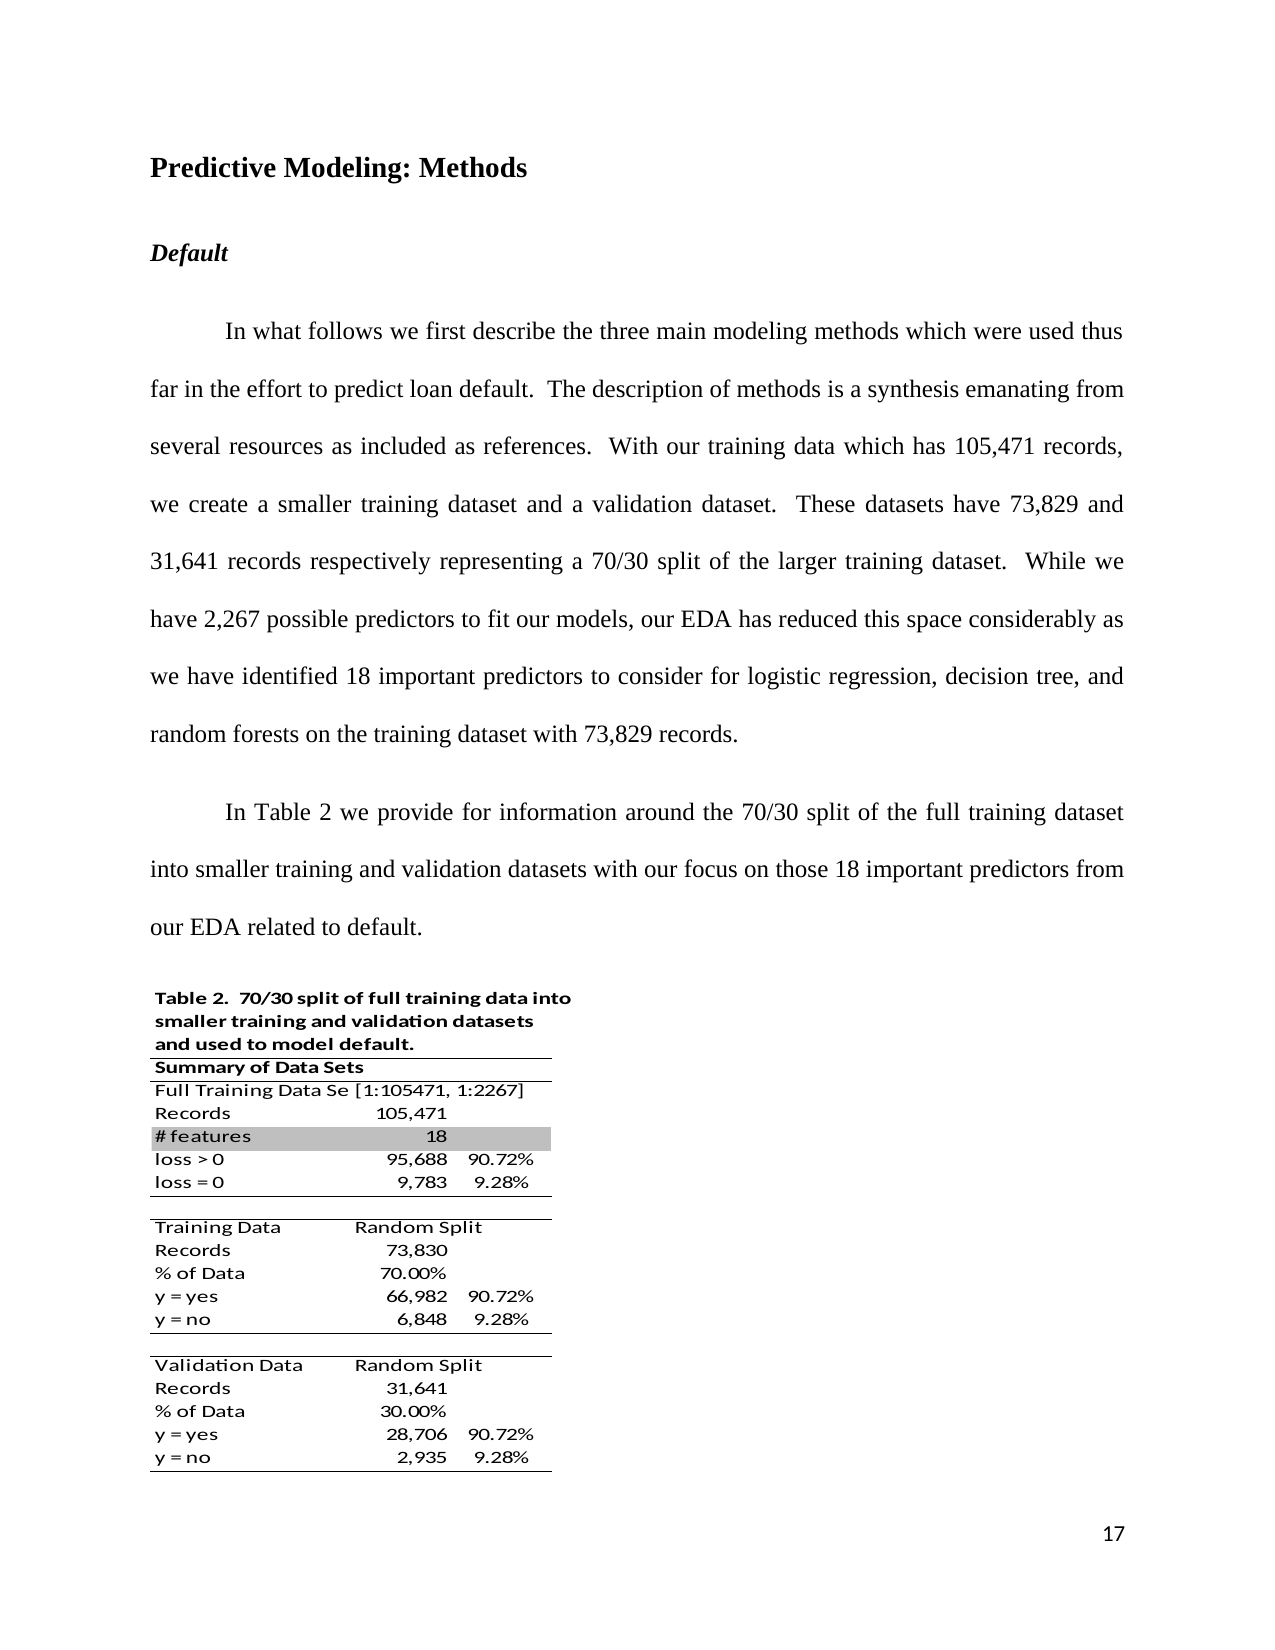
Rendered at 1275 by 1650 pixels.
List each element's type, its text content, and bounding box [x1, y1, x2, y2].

text Predictive Modeling: Methods [150, 150, 1125, 183]
text In what follows we first describe the three main modeling methods which were used thus far in the effort to predict loan default. The description of methods is a synthesis emanating from several resources as included as references. With our training data which has 105,471 records, we create a smaller training dataset and a validation dataset. These datasets have 73,829 and 31,641 records respectively representing a 70/30 split of the larger training dataset. While we have 2,267 possible predictors to fit our models, our EDA has reduced this space considerably as we have identified 18 important predictors to consider for logistic regression, decision tree, and random forests on the training dataset with 73,829 records. [150, 316, 1125, 747]
text In Table 2 we provide for information around the 70/30 split of the full training dataset into smaller training and validation datasets with our focus on those 18 important predictors from our EDA related to default. [150, 797, 1125, 941]
text Default [150, 238, 1125, 267]
